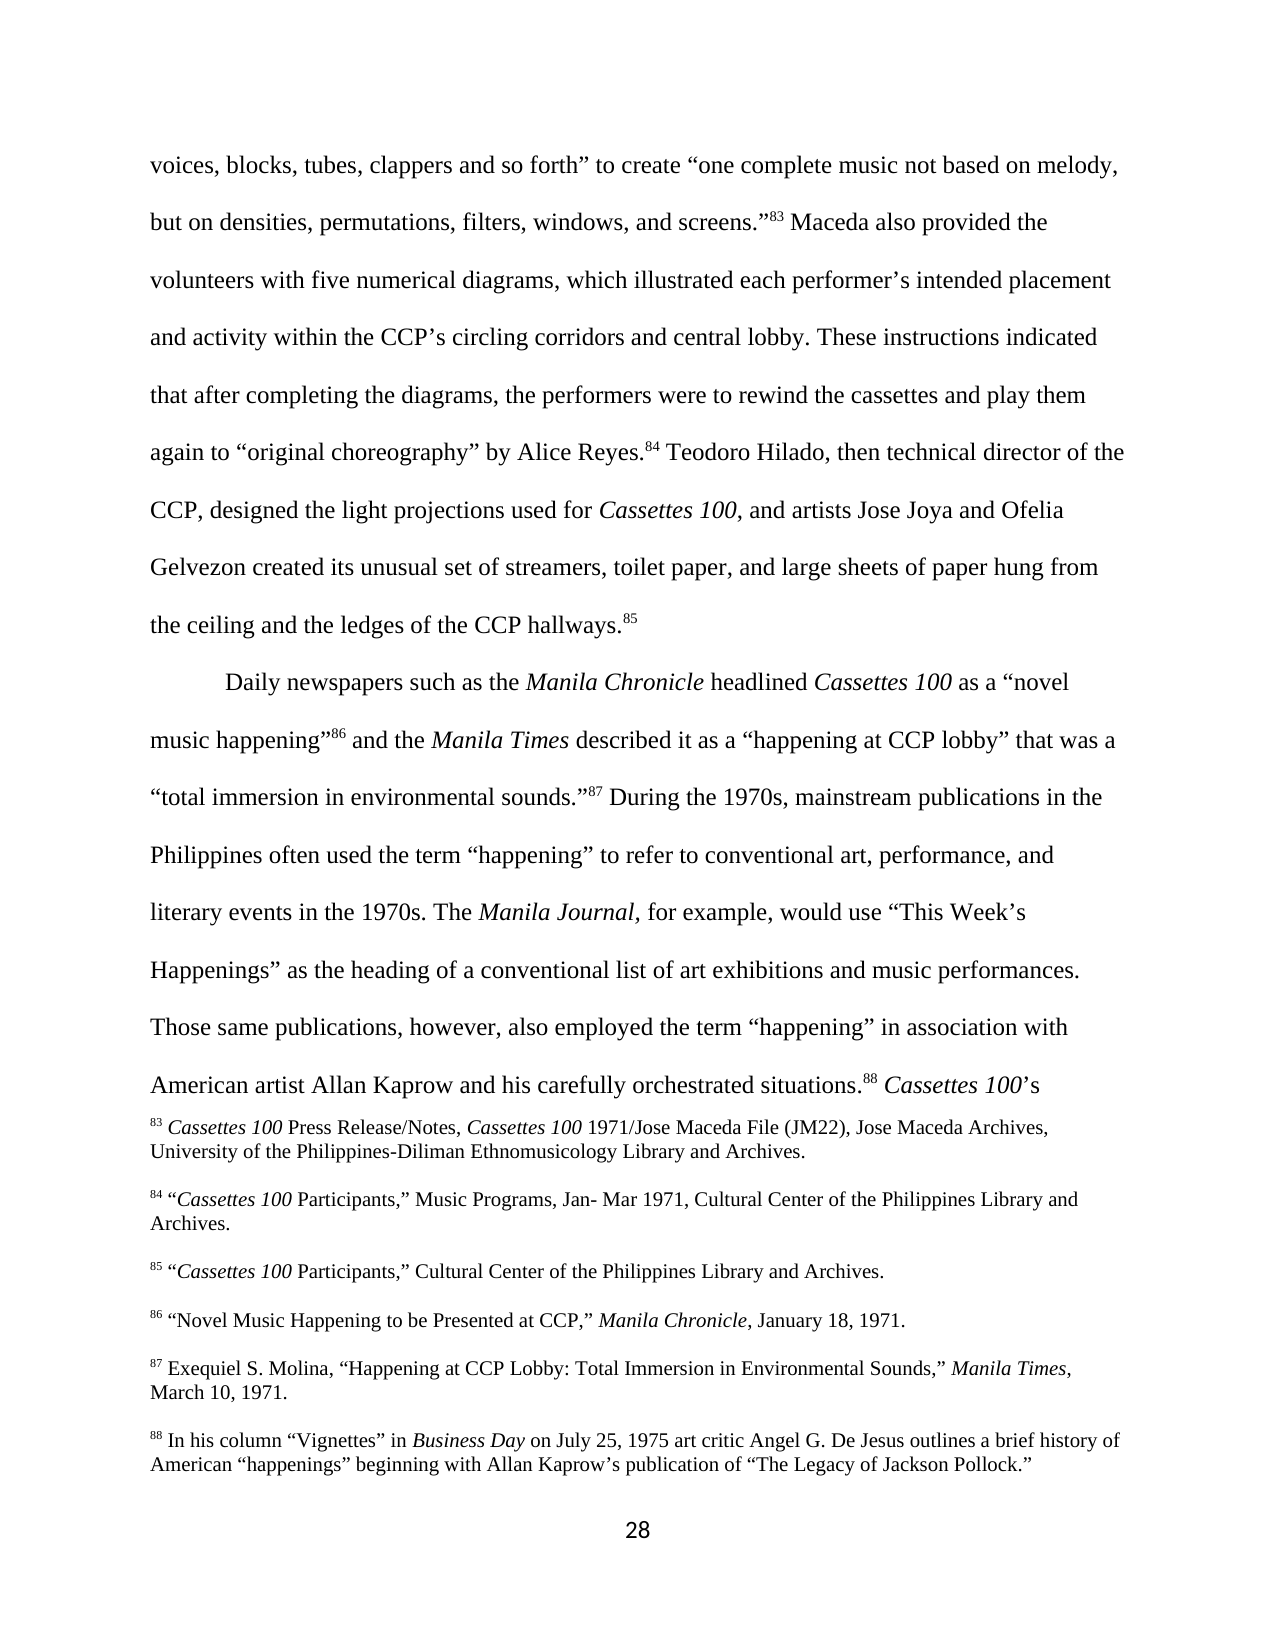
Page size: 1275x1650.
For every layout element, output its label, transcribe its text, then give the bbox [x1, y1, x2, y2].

text Daily newspapers such as the Manila Chronicle headlined Cassettes 100 as a “novel music happening” and the Manila Times described it as a “happening at CCP lobby” that was a “total immersion in environmental sounds.” During the 1970s, mainstream publications in the Philippines often used the term “happening” to refer to conventional art, performance, and literary events in the 1970s. The Manila Journal, for example, would use “This Week’s Happenings” as the heading of a conventional list of art exhibitions and music performances. Those same publications, however, also employed the term “happening” in association with American artist Allan Kaprow and his carefully orchestrated situations. Cassettes 100’s emphasis on sound and highly scripted nature situates it as a concert of “new music” and within the canon of “happening”: a range of events, situations, and performances blending art and the everyday coined by Kaprow in the 1950s. [150, 667, 1125, 1099]
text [150, 150, 1125, 639]
